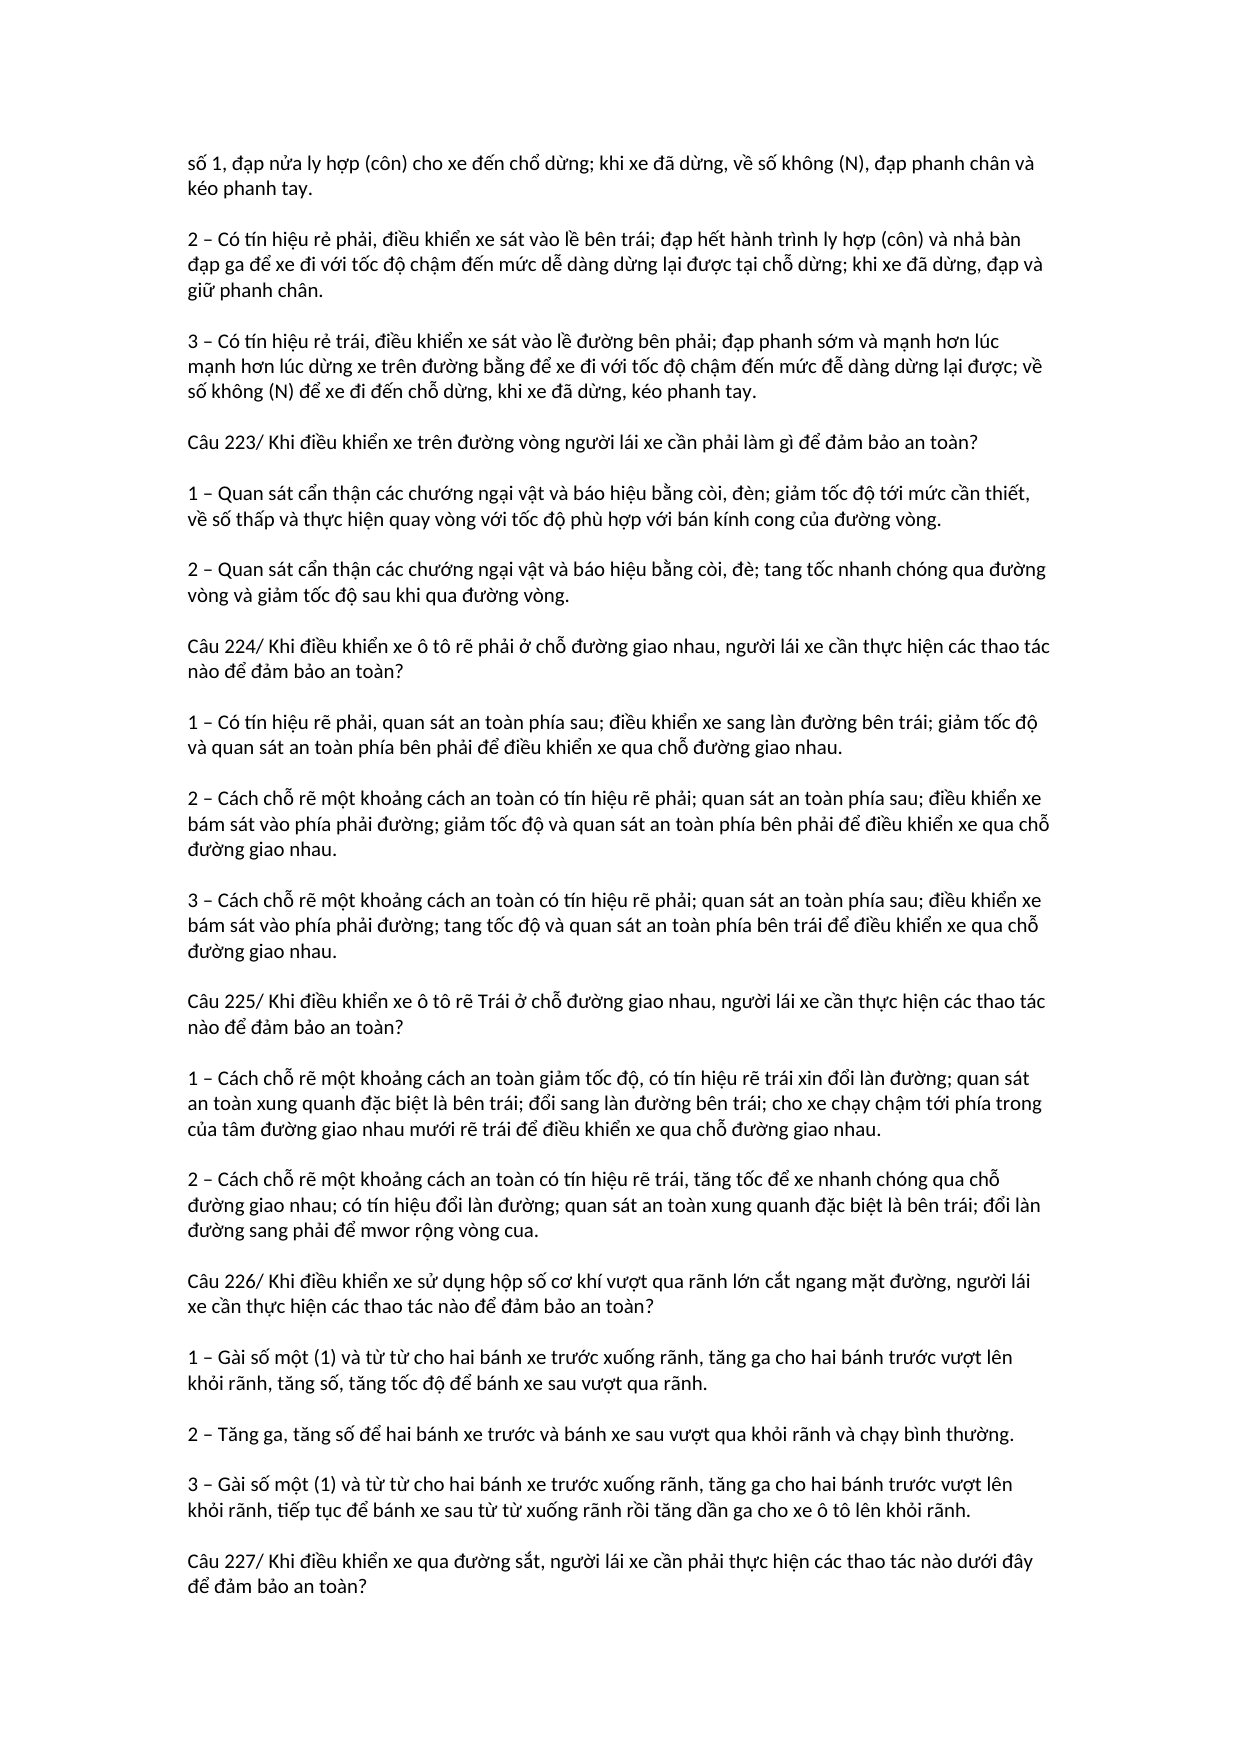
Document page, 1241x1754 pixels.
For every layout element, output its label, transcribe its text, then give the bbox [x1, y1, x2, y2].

text Câu 223/ Khi điều khiển xe trên đường vòng người lái xe cần phải làm gì để đảm bảo an toàn? [187, 429, 1053, 455]
text 2 – Tăng ga, tăng số để hai bánh xe trước và bánh xe sau vượt qua khỏi rãnh và chạy bình thường. [187, 1421, 1053, 1446]
text 3 – Có tín hiệu rẻ trái, điều khiển xe sát vào lề đường bên phải; đạp phanh sớm và mạnh hơn lúc mạnh hơn lúc dừng xe trên đường bằng để xe đi với tốc độ chậm đến mức đễ dàng dừng lại được; về số không (N) để xe đi đến chỗ dừng, khi xe đã dừng, kéo phanh tay. [187, 328, 1053, 404]
text 3 – Gài số một (1) và từ từ cho hai bánh xe trước xuống rãnh, tăng ga cho hai bánh trước vượt lên khỏi rãnh, tiếp tục để bánh xe sau từ từ xuống rãnh rồi tăng dần ga cho xe ô tô lên khỏi rãnh. [187, 1472, 1053, 1522]
text Câu 225/ Khi điều khiển xe ô tô rẽ Trái ở chỗ đường giao nhau, người lái xe cần thực hiện các thao tác nào để đảm bảo an toàn? [187, 989, 1053, 1039]
text 1 – Cách chỗ rẽ một khoảng cách an toàn giảm tốc độ, có tín hiệu rẽ trái xin đổi làn đường; quan sát an toàn xung quanh đặc biệt là bên trái; đổi sang làn đường bên trái; cho xe chạy chậm tới phía trong của tâm đường giao nhau mưới rẽ trái để điều khiển xe qua chỗ đường giao nhau. [187, 1065, 1053, 1141]
text 1 – Quan sát cẩn thận các chướng ngại vật và báo hiệu bằng còi, đèn; giảm tốc độ tới mức cần thiết, về số thấp và thực hiện quay vòng với tốc độ phù hợp với bán kính cong của đường vòng. [187, 480, 1053, 531]
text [187, 150, 1053, 201]
text Câu 226/ Khi điều khiển xe sử dụng hộp số cơ khí vượt qua rãnh lớn cắt ngang mặt đường, người lái xe cần thực hiện các thao tác nào để đảm bảo an toàn? [187, 1268, 1053, 1319]
text 2 – Quan sát cẩn thận các chướng ngại vật và báo hiệu bằng còi, đè; tang tốc nhanh chóng qua đường vòng và giảm tốc độ sau khi qua đường vòng. [187, 557, 1053, 607]
text 2 – Cách chỗ rẽ một khoảng cách an toàn có tín hiệu rẽ trái, tăng tốc để xe nhanh chóng qua chỗ đường giao nhau; có tín hiệu đổi làn đường; quan sát an toàn xung quanh đặc biệt là bên trái; đổi làn đường sang phải để mwor rộng vòng cua. [187, 1167, 1053, 1243]
text 2 – Có tín hiệu rẻ phải, điều khiển xe sát vào lề bên trái; đạp hết hành trình ly hợp (côn) và nhả bàn đạp ga để xe đi với tốc độ chậm đến mức dễ dàng dừng lại được tại chỗ dừng; khi xe đã dừng, đạp và giữ phanh chân. [187, 226, 1053, 302]
text 2 – Cách chỗ rẽ một khoảng cách an toàn có tín hiệu rẽ phải; quan sát an toàn phía sau; điều khiển xe bám sát vào phía phải đường; giảm tốc độ và quan sát an toàn phía bên phải để điều khiển xe qua chỗ đường giao nhau. [187, 785, 1053, 862]
text Câu 227/ Khi điều khiển xe qua đường sắt, người lái xe cần phải thực hiện các thao tác nào dưới đây để đảm bảo an toàn? [187, 1548, 1053, 1599]
text Câu 224/ Khi điều khiển xe ô tô rẽ phải ở chỗ đường giao nhau, người lái xe cần thực hiện các thao tác nào để đảm bảo an toàn? [187, 633, 1053, 684]
text 3 – Cách chỗ rẽ một khoảng cách an toàn có tín hiệu rẽ phải; quan sát an toàn phía sau; điều khiển xe bám sát vào phía phải đường; tang tốc độ và quan sát an toàn phía bên trái để điều khiển xe qua chỗ đường giao nhau. [187, 887, 1053, 963]
text 1 – Gài số một (1) và từ từ cho hai bánh xe trước xuống rãnh, tăng ga cho hai bánh trước vượt lên khỏi rãnh, tăng số, tăng tốc độ để bánh xe sau vượt qua rãnh. [187, 1344, 1053, 1395]
text 1 – Có tín hiệu rẽ phải, quan sát an toàn phía sau; điều khiển xe sang làn đường bên trái; giảm tốc độ và quan sát an toàn phía bên phải để điều khiển xe qua chỗ đường giao nhau. [187, 709, 1053, 760]
